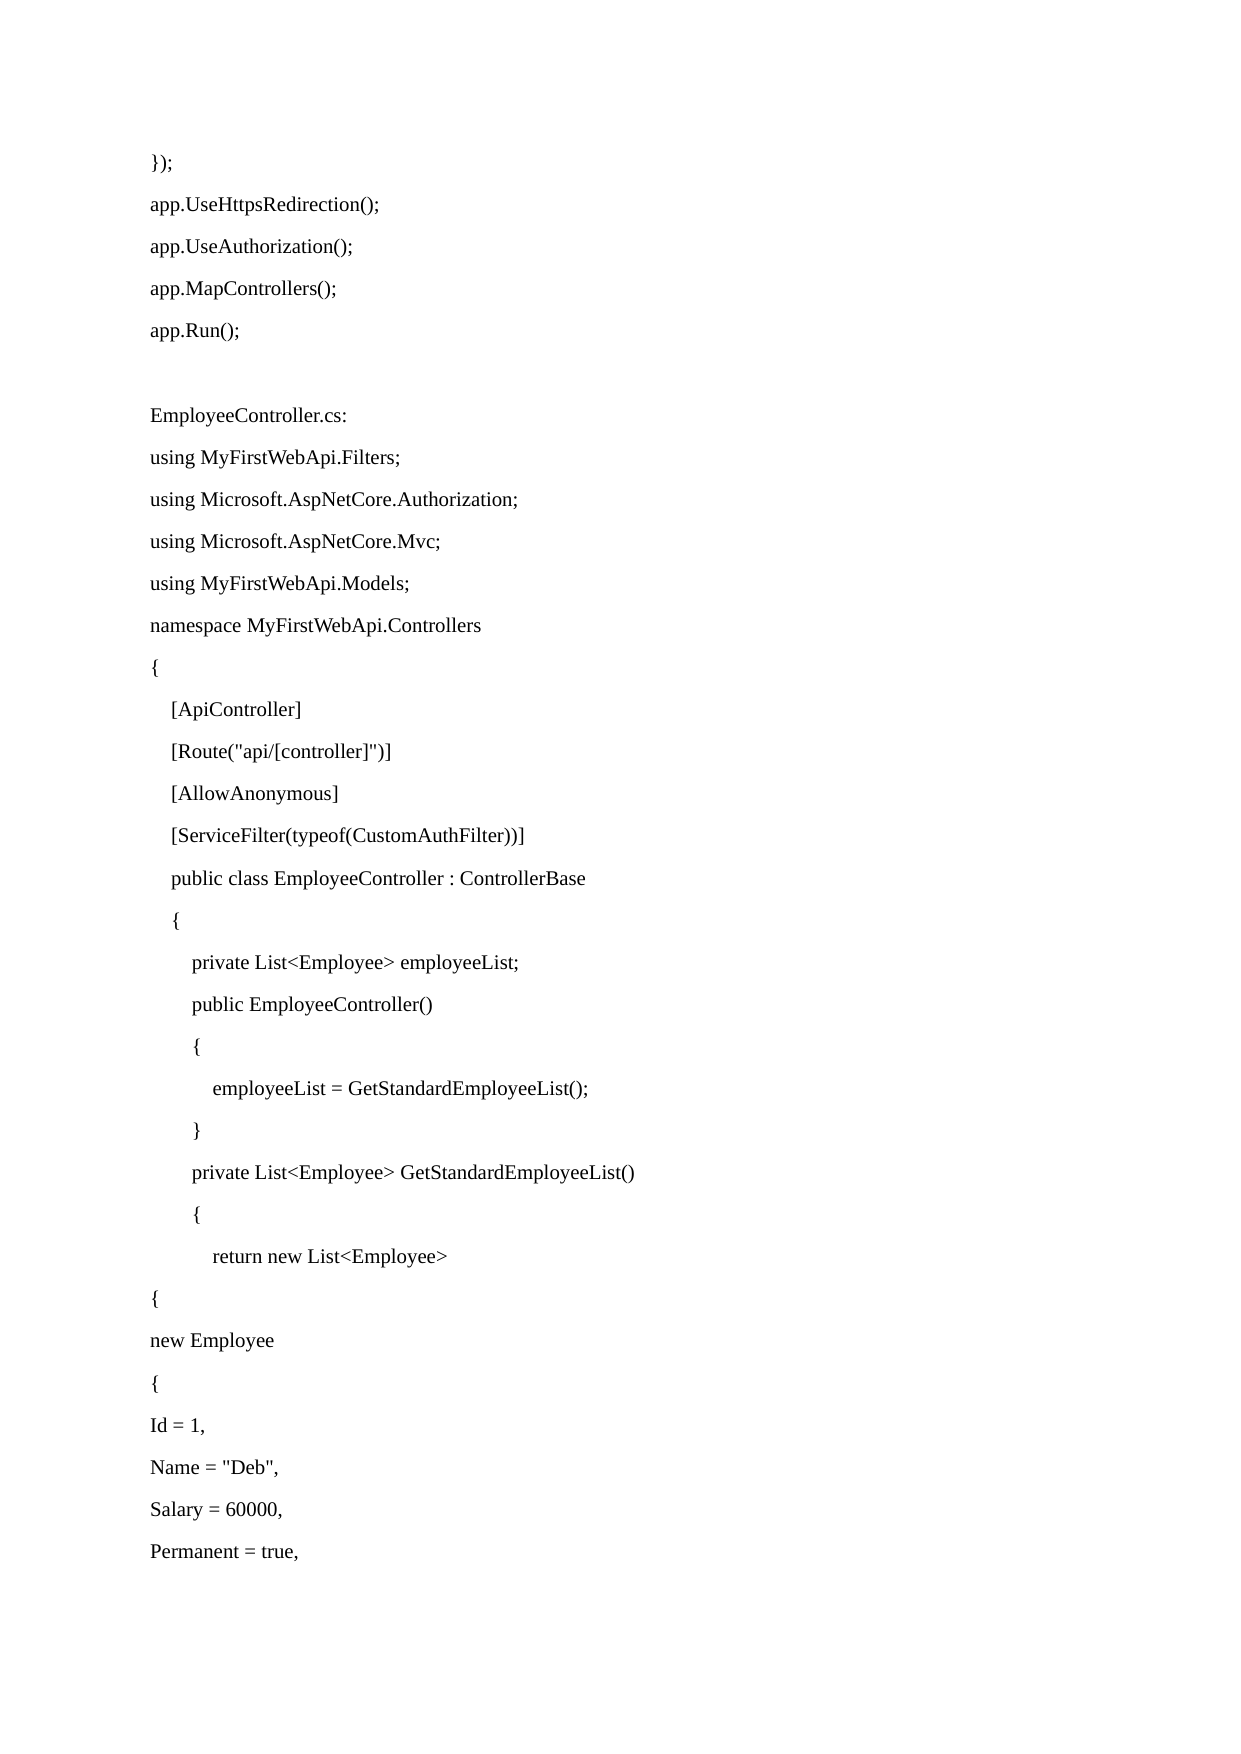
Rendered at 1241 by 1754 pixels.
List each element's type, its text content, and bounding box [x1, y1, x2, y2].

text [ApiController] [150, 697, 1090, 721]
text }); [150, 150, 1090, 174]
text { [150, 1286, 1090, 1310]
text using Microsoft.AspNetCore.Authorization; [150, 487, 1090, 511]
text EmployeeController.cs: [150, 402, 1090, 427]
text public class EmployeeController : ControllerBase [150, 865, 1090, 889]
text new Employee [150, 1328, 1090, 1352]
text { [150, 1034, 1090, 1058]
text namespace MyFirstWebApi.Controllers [150, 613, 1090, 637]
text Id = 1, [150, 1412, 1090, 1437]
text [ServiceFilter(typeof(CustomAuthFilter))] [150, 823, 1090, 847]
text Permanent = true, [150, 1539, 1090, 1563]
text { [150, 907, 1090, 932]
text { [150, 1370, 1090, 1394]
text employeeList = GetStandardEmployeeList(); [150, 1076, 1090, 1100]
text using MyFirstWebApi.Filters; [150, 444, 1090, 469]
text { [150, 1202, 1090, 1226]
text using MyFirstWebApi.Models; [150, 571, 1090, 595]
text private List<Employee> GetStandardEmployeeList() [150, 1160, 1090, 1184]
text app.UseHttpsRedirection(); [150, 192, 1090, 216]
text [AllowAnonymous] [150, 781, 1090, 805]
text app.Run(); [150, 318, 1090, 342]
text Salary = 60000, [150, 1497, 1090, 1521]
text private List<Employee> employeeList; [150, 949, 1090, 974]
text app.UseAuthorization(); [150, 234, 1090, 258]
text return new List<Employee> [150, 1244, 1090, 1268]
text app.MapControllers(); [150, 276, 1090, 300]
text [Route("api/[controller]")] [150, 739, 1090, 763]
text using Microsoft.AspNetCore.Mvc; [150, 529, 1090, 553]
text { [150, 655, 1090, 679]
text Name = "Deb", [150, 1454, 1090, 1479]
text public EmployeeController() [150, 992, 1090, 1016]
text } [150, 1118, 1090, 1142]
